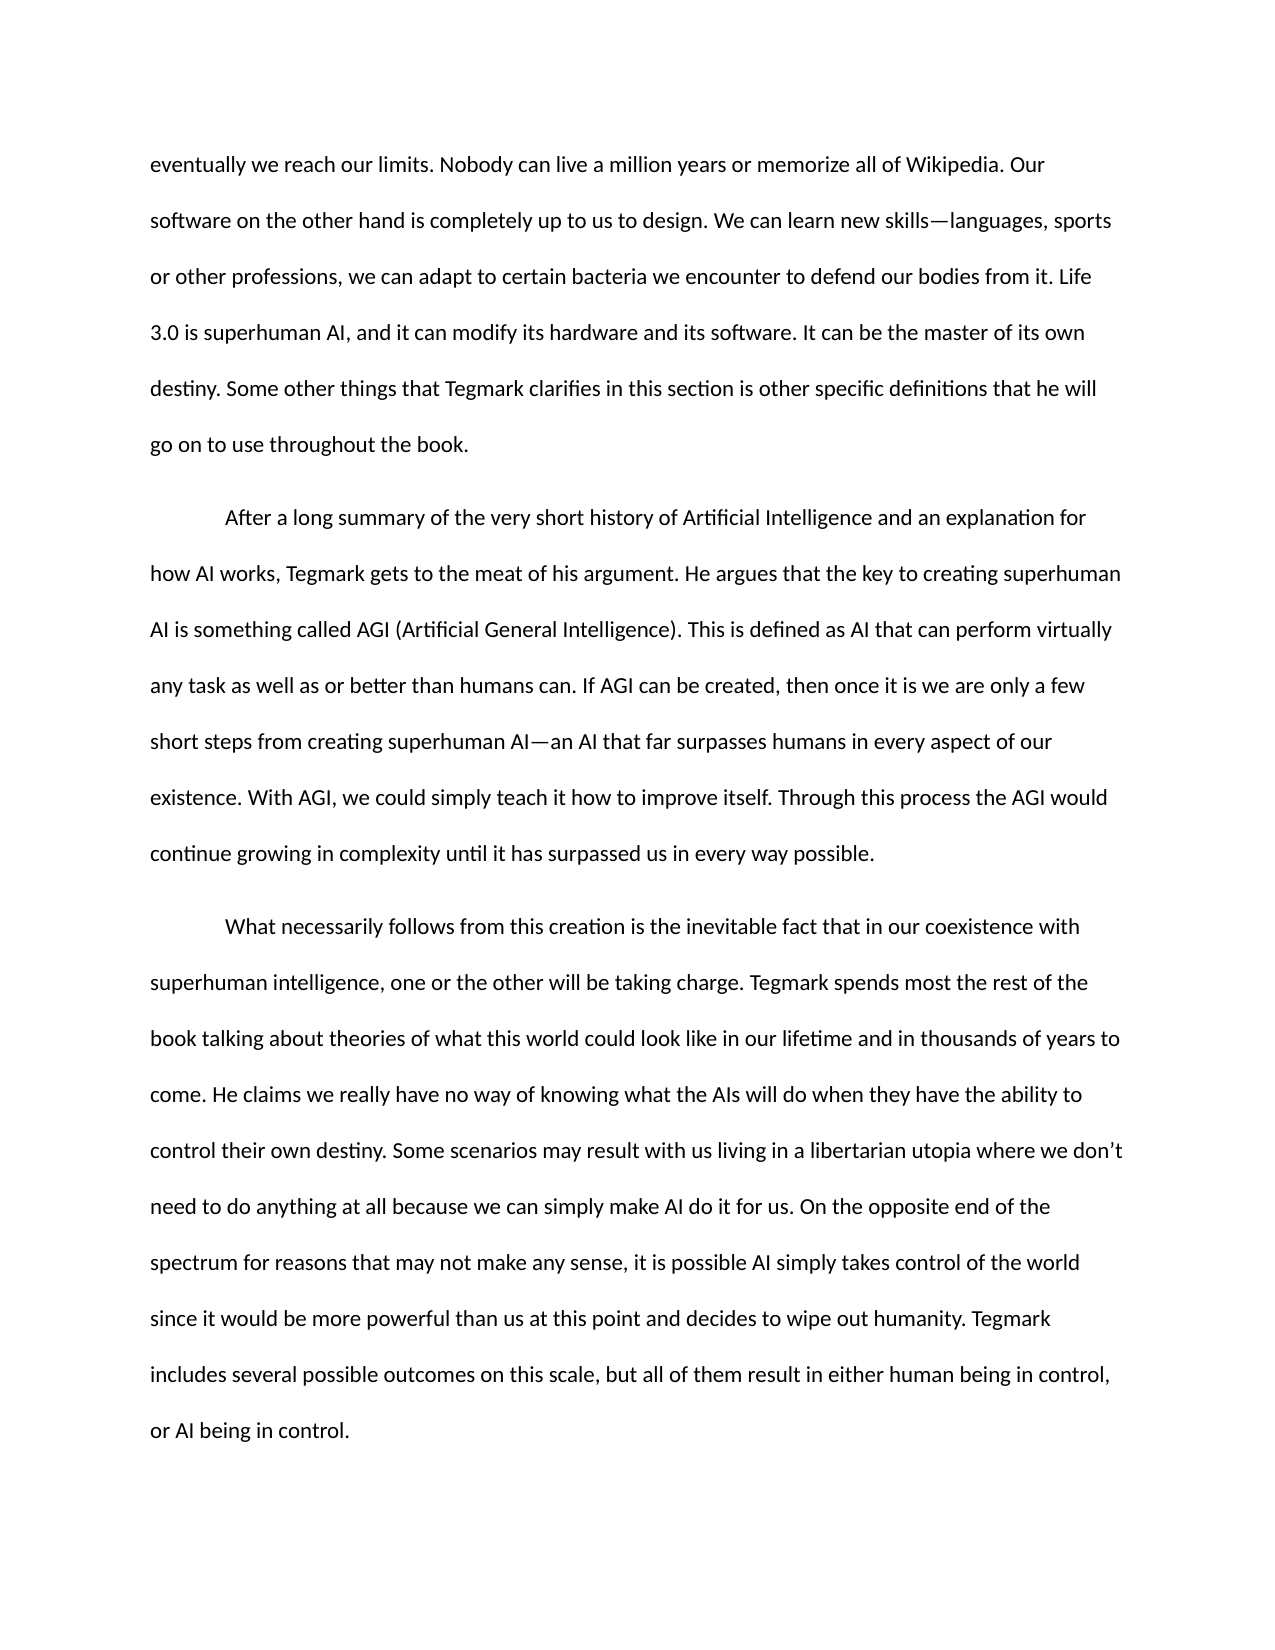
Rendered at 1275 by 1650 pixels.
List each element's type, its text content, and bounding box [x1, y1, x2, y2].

text After a long summary of the very short history of Artificial Intelligence and an explanation for how AI works, Tegmark gets to the meat of his argument. He argues that the key to creating superhuman AI is something called AGI (Artificial General Intelligence). This is defined as AI that can perform virtually any task as well as or better than humans can. If AGI can be created, then once it is we are only a few short steps from creating superhuman AI—an AI that far surpasses humans in every aspect of our existence. With AGI, we could simply teach it how to improve itself. Through this process the AGI would continue growing in complexity until it has surpassed us in every way possible. [150, 503, 1125, 867]
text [150, 150, 1125, 458]
text What necessarily follows from this creation is the inevitable fact that in our coexistence with superhuman intelligence, one or the other will be taking charge. Tegmark spends most the rest of the book talking about theories of what this world could look like in our lifetime and in thousands of years to come. He claims we really have no way of knowing what the AIs will do when they have the ability to control their own destiny. Some scenarios may result with us living in a libertarian utopia where we don’t need to do anything at all because we can simply make AI do it for us. On the opposite end of the spectrum for reasons that may not make any sense, it is possible AI simply takes control of the world since it would be more powerful than us at this point and decides to wipe out humanity. Tegmark includes several possible outcomes on this scale, but all of them result in either human being in control, or AI being in control. [150, 912, 1125, 1444]
